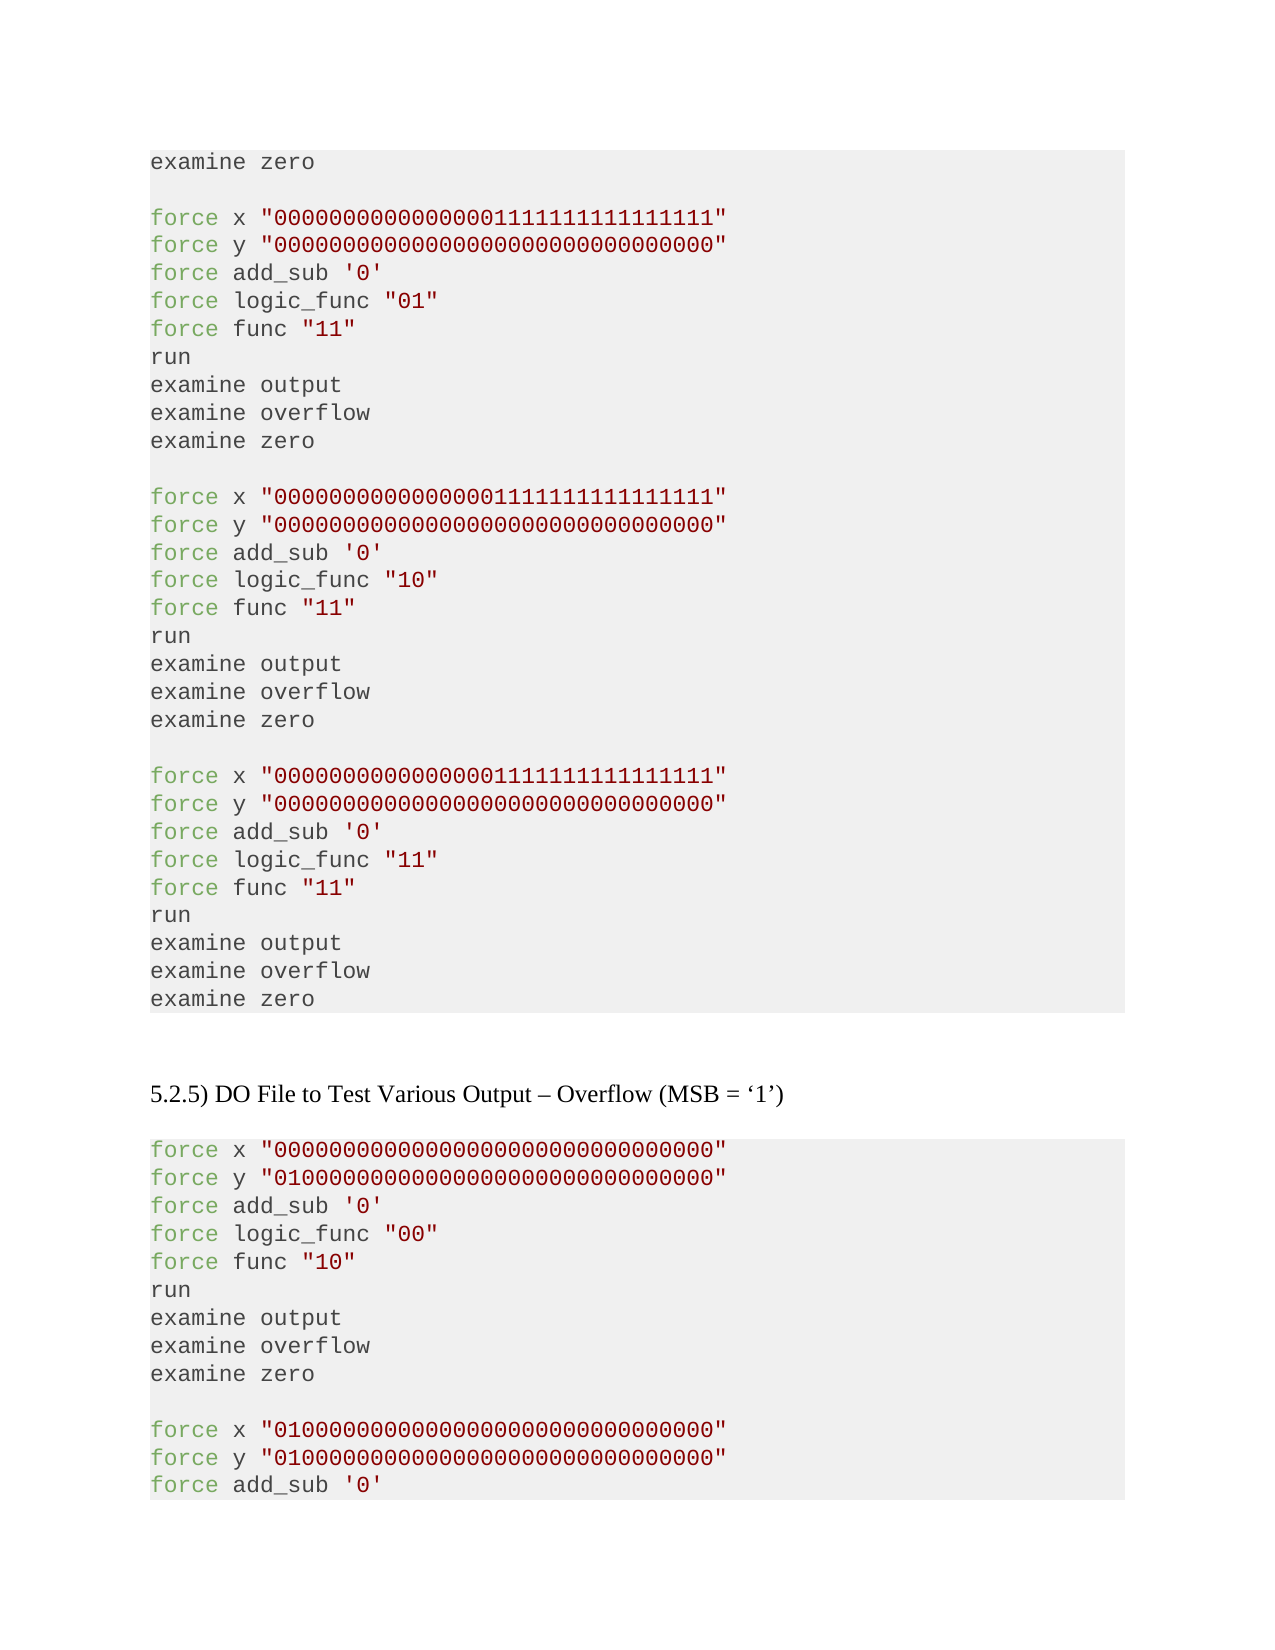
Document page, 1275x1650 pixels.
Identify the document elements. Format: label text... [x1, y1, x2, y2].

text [150, 1139, 1125, 1500]
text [150, 150, 1125, 1013]
text 5.2.5) DO File to Test Various Output – Overflow (MSB = ‘1’) [150, 1079, 1125, 1108]
